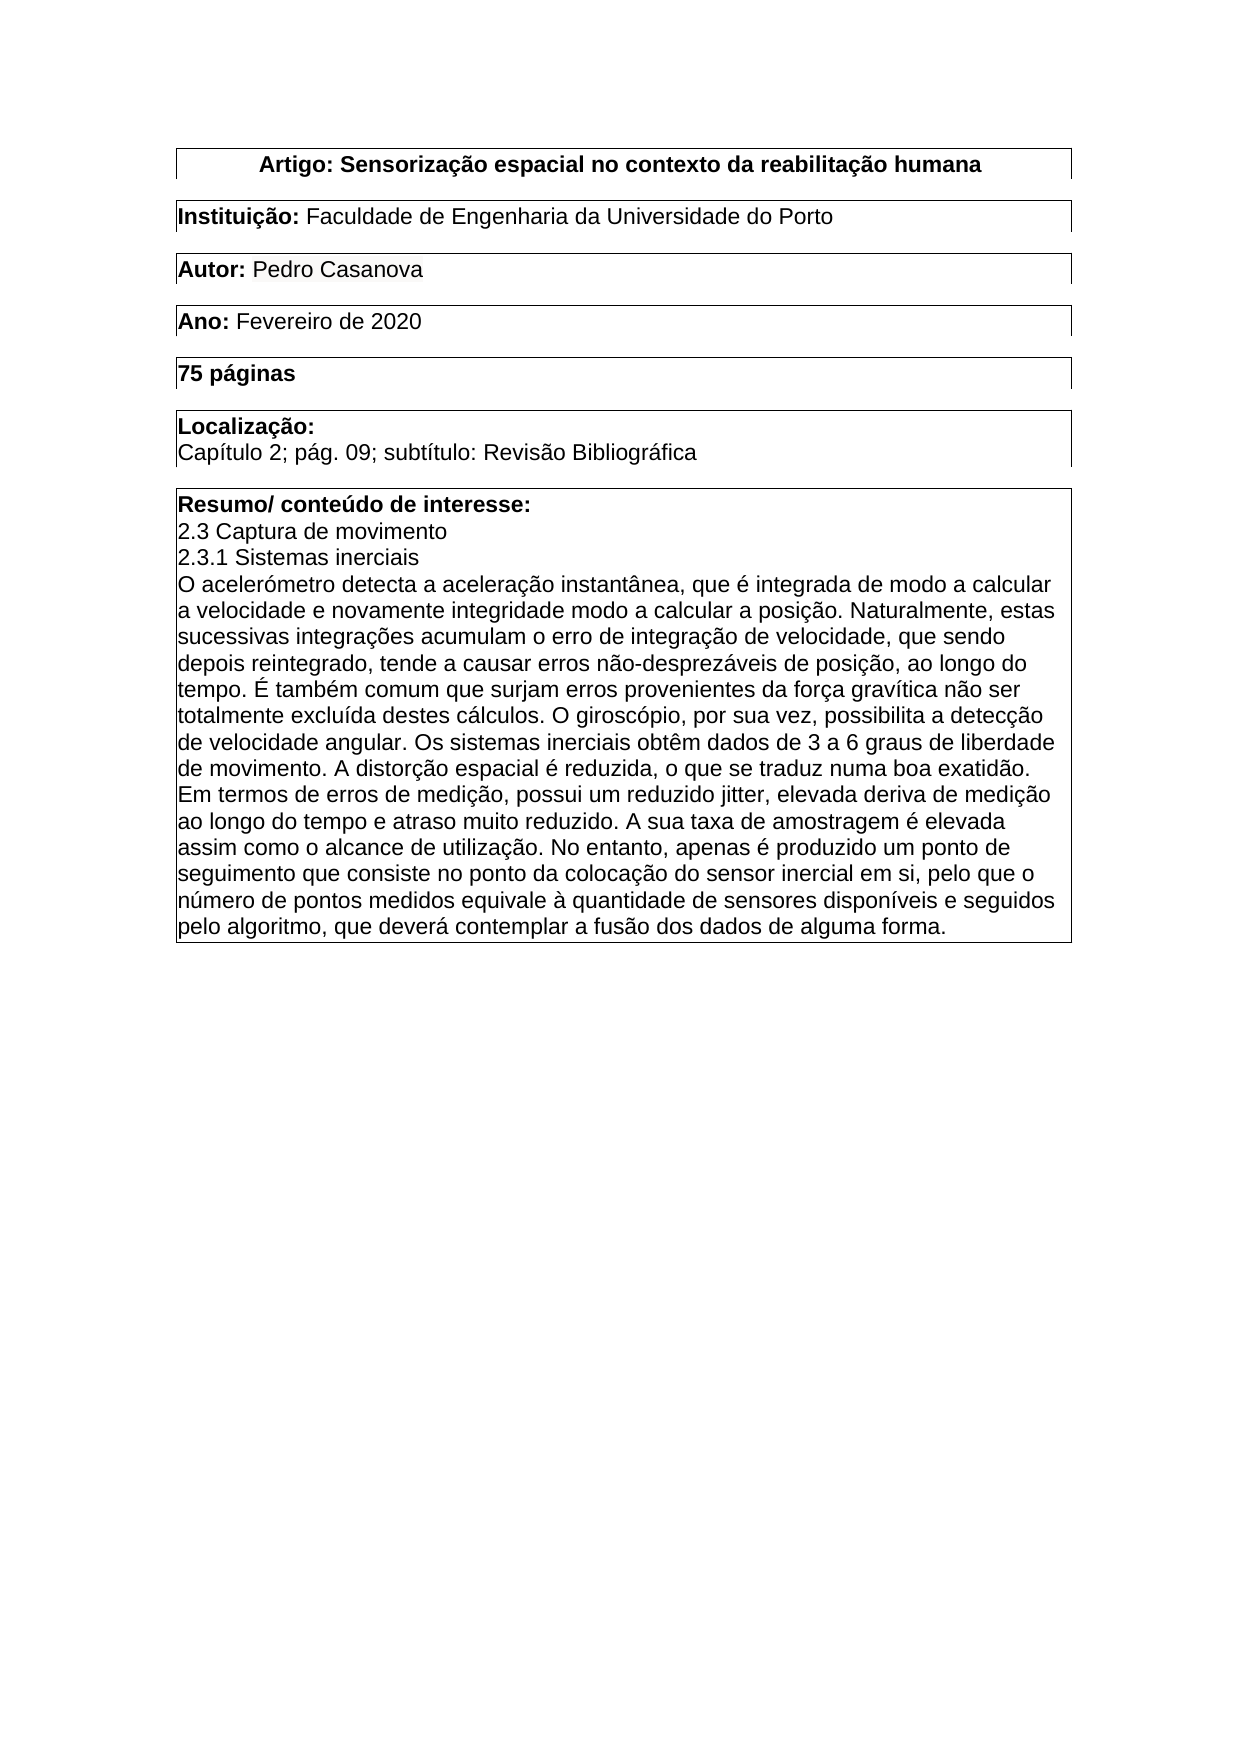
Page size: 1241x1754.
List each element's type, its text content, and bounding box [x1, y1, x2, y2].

text Ano: Fevereiro de 2020 [177, 306, 1071, 336]
text Resumo/ conteúdo de interesse: 2.3 Captura de movimento 2.3.1 Sistemas inerciais O acelerómetro detecta a aceleração instantânea, que é integrada de modo a calcular a velocidade e novamente integridade modo a calcular a posição. Naturalmente, estas sucessivas integrações acumulam o erro de integração de velocidade, que sendo depois reintegrado, tende a causar erros não-desprezáveis de posição, ao longo do tempo. É também comum que surjam erros provenientes da força gravítica não ser totalmente excluída destes cálculos. O giroscópio, por sua vez, possibilita a detecção de velocidade angular. Os sistemas inerciais obtêm dados de 3 a 6 graus de liberdade de movimento. A distorção espacial é reduzida, o que se traduz numa boa exatidão. Em termos de erros de medição, possui um reduzido jitter, elevada deriva de medição ao longo do tempo e atraso muito reduzido. A sua taxa de amostragem é elevada assim como o alcance de utilização. No entanto, apenas é produzido um ponto de seguimento que consiste no ponto da colocação do sensor inercial em si, pelo que o número de pontos medidos equivale à quantidade de sensores disponíveis e seguidos pelo algoritmo, que deverá contemplar a fusão dos dados de alguma forma. [177, 489, 1071, 942]
text 75 páginas [177, 358, 1071, 389]
text Localização: Capítulo 2; pág. 09; subtítulo: Revisão Bibliográfica [177, 411, 1071, 467]
text Instituição: Faculdade de Engenharia da Universidade do Porto [177, 201, 1071, 232]
text Autor: Pedro Casanova [177, 254, 1071, 284]
text Artigo: Sensorização espacial no contexto da reabilitação humana [177, 149, 1071, 179]
